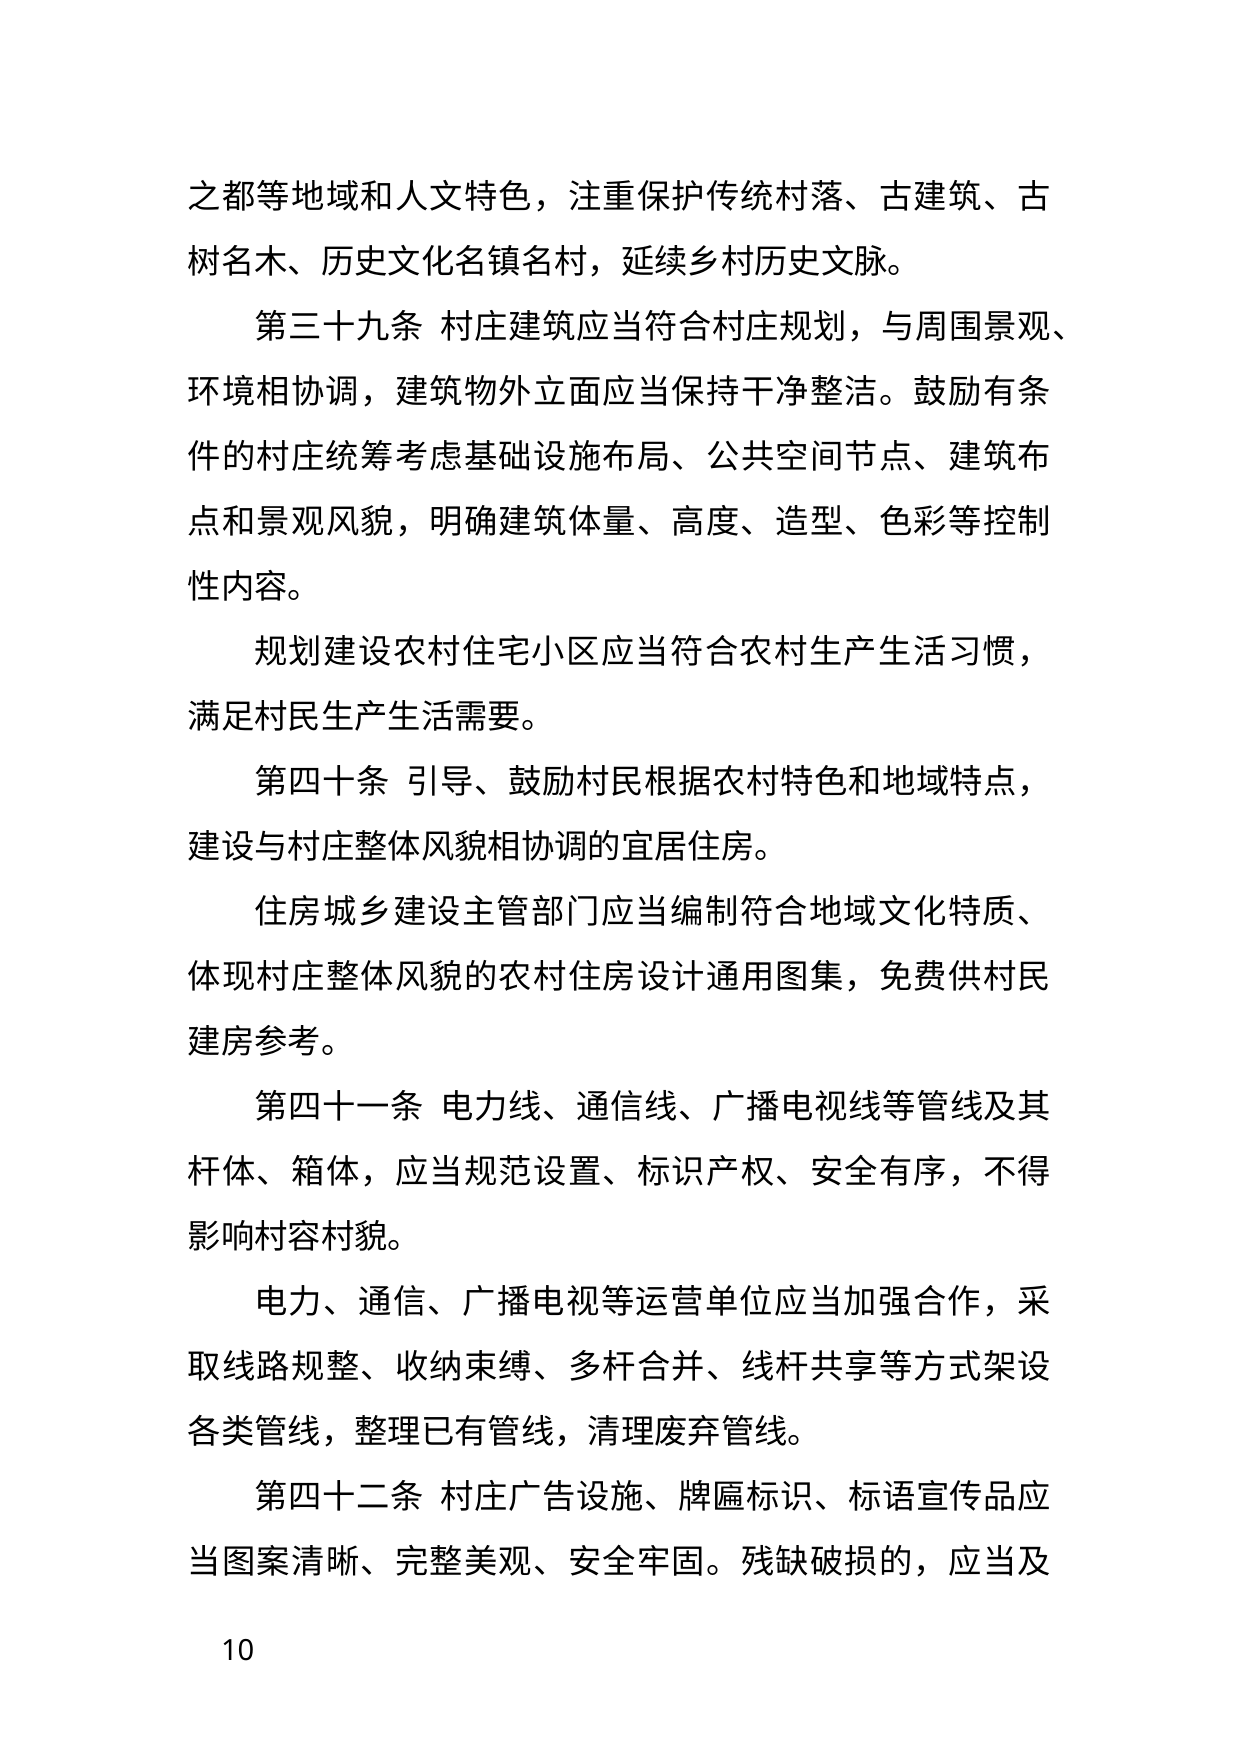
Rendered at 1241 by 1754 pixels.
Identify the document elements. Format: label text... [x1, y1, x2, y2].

text 规划建设农村住宅小区应当符合农村生产生活习惯，满足村民生产生活需要。 [187, 617, 1053, 747]
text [187, 1462, 1053, 1592]
text 第四十条 引导、鼓励村民根据农村特色和地域特点，建设与村庄整体风貌相协调的宜居住房。 [187, 747, 1053, 877]
text 住房城乡建设主管部门应当编制符合地域文化特质、体现村庄整体风貌的农村住房设计通用图集，免费供村民建房参考。 [187, 877, 1053, 1072]
text 第三十九条 村庄建筑应当符合村庄规划，与周围景观、环境相协调，建筑物外立面应当保持干净整洁。鼓励有条件的村庄统筹考虑基础设施布局、公共空间节点、建筑布点和景观风貌，明确建筑体量、高度、造型、色彩等控制性内容。 [187, 292, 1053, 617]
text 第四十一条 电力线、通信线、广播电视线等管线及其杆体、箱体，应当规范设置、标识产权、安全有序，不得影响村容村貌。 [187, 1072, 1053, 1267]
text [187, 162, 1053, 292]
text 电力、通信、广播电视等运营单位应当加强合作，采取线路规整、收纳束缚、多杆合并、线杆共享等方式架设各类管线，整理已有管线，清理废弃管线。 [187, 1267, 1053, 1462]
